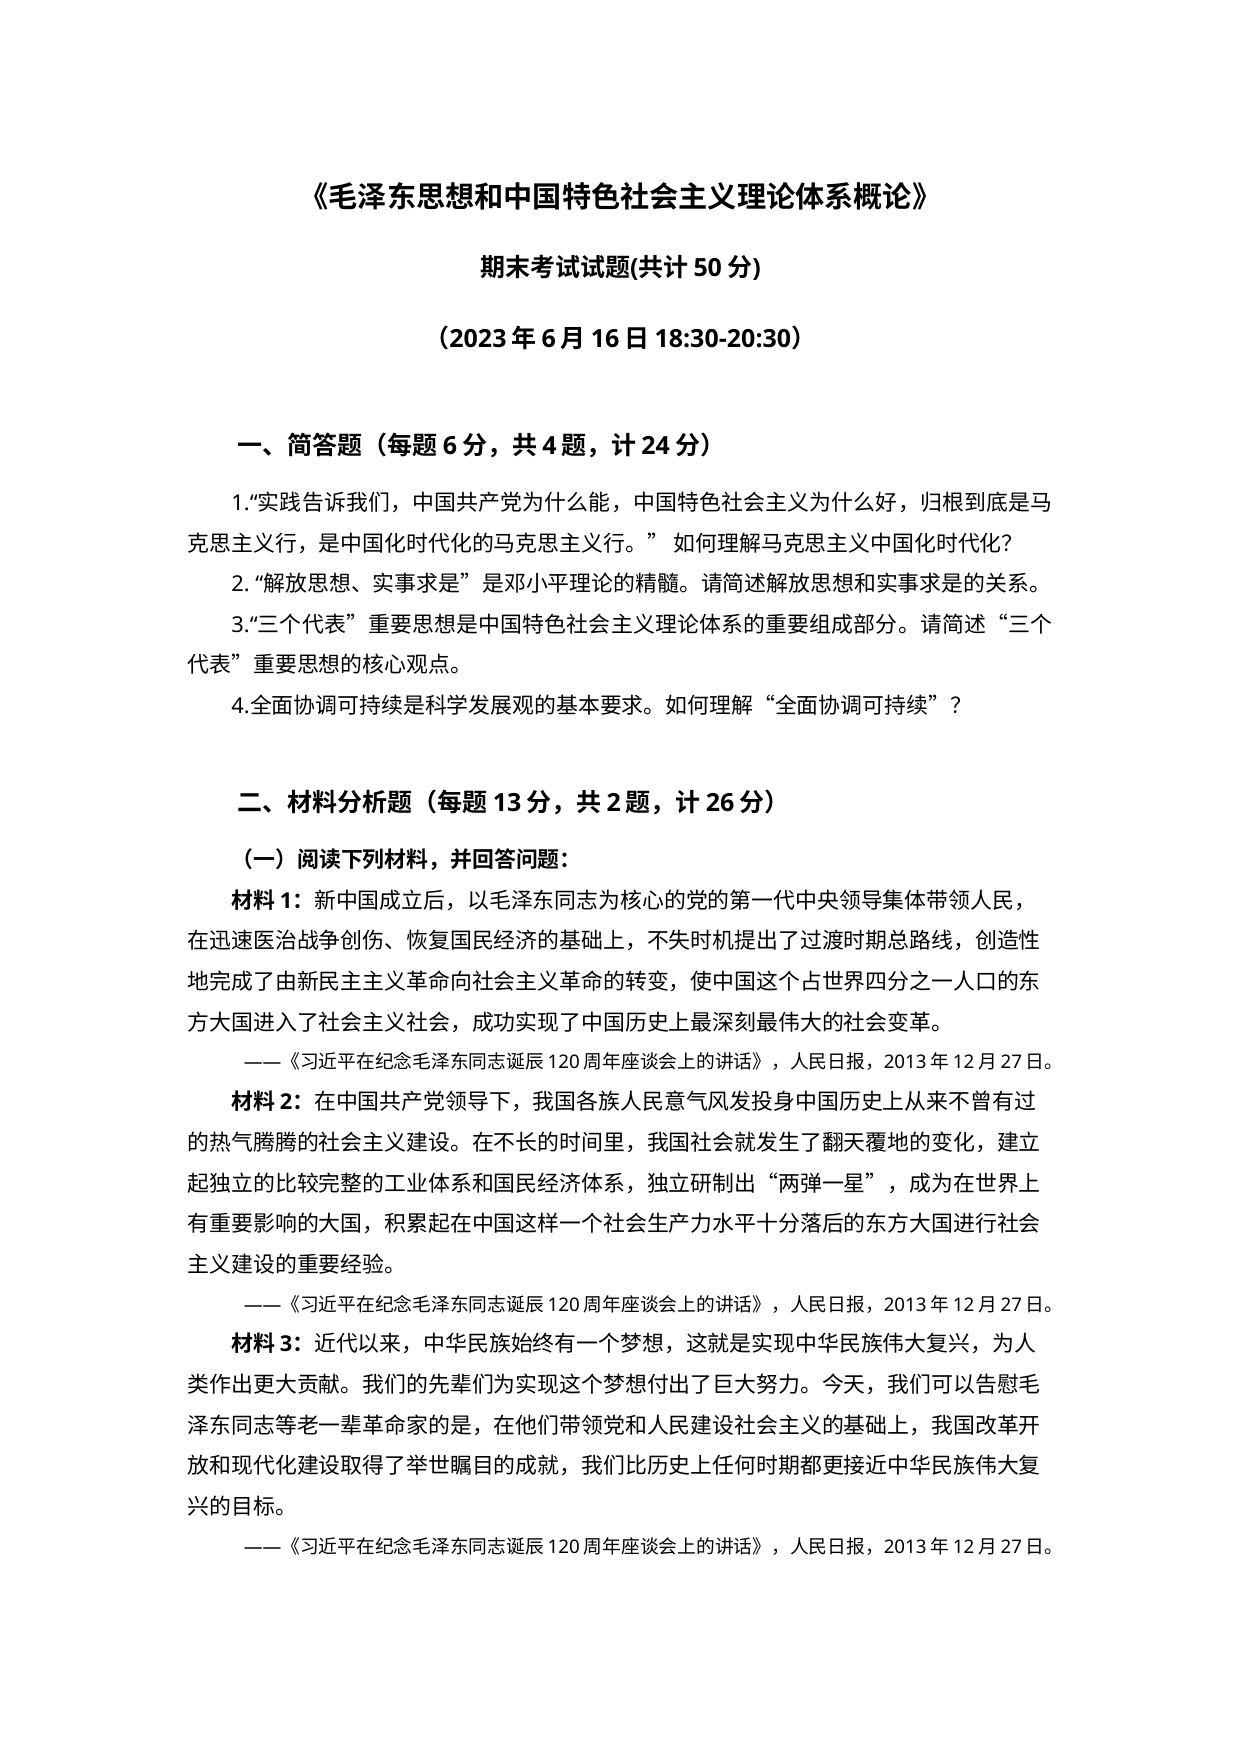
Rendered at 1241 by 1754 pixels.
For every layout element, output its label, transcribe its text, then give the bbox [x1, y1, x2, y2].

text 期末考试试题(共计50分) [187, 233, 1053, 298]
text 3.“三个代表”重要思想是中国特色社会主义理论体系的重要组成部分。请简述“三个代表”重要思想的核心观点。 [187, 606, 1053, 679]
text 1.“实践告诉我们，中国共产党为什么能，中国特色社会主义为什么好，归根到底是马克思主义行，是中国化时代化的马克思主义行。” 如何理解马克思主义中国化时代化？ [187, 485, 1053, 558]
text 4.全面协调可持续是科学发展观的基本要求。如何理解“全面协调可持续”？ [187, 687, 1053, 720]
list ——《习近平在纪念毛泽东同志诞辰120周年座谈会上的讲话》，人民日报，2013年12月27日。 [187, 1529, 1053, 1561]
list 材料1：新中国成立后，以毛泽东同志为核心的党的第一代中央领导集体带领人民，在迅速医治战争创伤、恢复国民经济的基础上，不失时机提出了过渡时期总路线，创造性地完成了由新民主主义革命向社会主义革命的转变，使中国这个占世界四分之一人口的东方大国进入了社会主义社会，成功实现了中国历史上最深刻最伟大的社会变革。 [187, 882, 1053, 1037]
list 材料2：在中国共产党领导下，我国各族人民意气风发投身中国历史上从来不曾有过的热气腾腾的社会主义建设。在不长的时间里，我国社会就发生了翻天覆地的变化，建立起独立的比较完整的工业体系和国民经济体系，独立研制出“两弹一星”，成为在世界上有重要影响的大国，积累起在中国这样一个社会生产力水平十分落后的东方大国进行社会主义建设的重要经验。 [187, 1084, 1053, 1279]
text （2023年6月16日18:30-20:30） [187, 304, 1053, 369]
text 二、材料分析题（每题13分，共2题，计26分） [187, 768, 1053, 833]
text 一、简答题（每题6分，共4题，计24分） [187, 411, 1053, 476]
text 2. “解放思想、实事求是”是邓小平理论的精髓。请简述解放思想和实事求是的关系。 [187, 566, 1053, 598]
list 材料3：近代以来，中华民族始终有一个梦想，这就是实现中华民族伟大复兴，为人类作出更大贡献。我们的先辈们为实现这个梦想付出了巨大努力。今天，我们可以告慰毛泽东同志等老一辈革命家的是，在他们带领党和人民建设社会主义的基础上，我国改革开放和现代化建设取得了举世瞩目的成就，我们比历史上任何时期都更接近中华民族伟大复兴的目标。 [187, 1326, 1053, 1521]
list ——《习近平在纪念毛泽东同志诞辰120周年座谈会上的讲话》，人民日报，2013年12月27日。 [187, 1287, 1053, 1319]
text 《毛泽东思想和中国特色社会主义理论体系概论》 [187, 162, 1053, 227]
list （一）阅读下列材料，并回答问题： [187, 842, 1053, 874]
list ——《习近平在纪念毛泽东同志诞辰120周年座谈会上的讲话》，人民日报，2013年12月27日。 [187, 1044, 1053, 1077]
